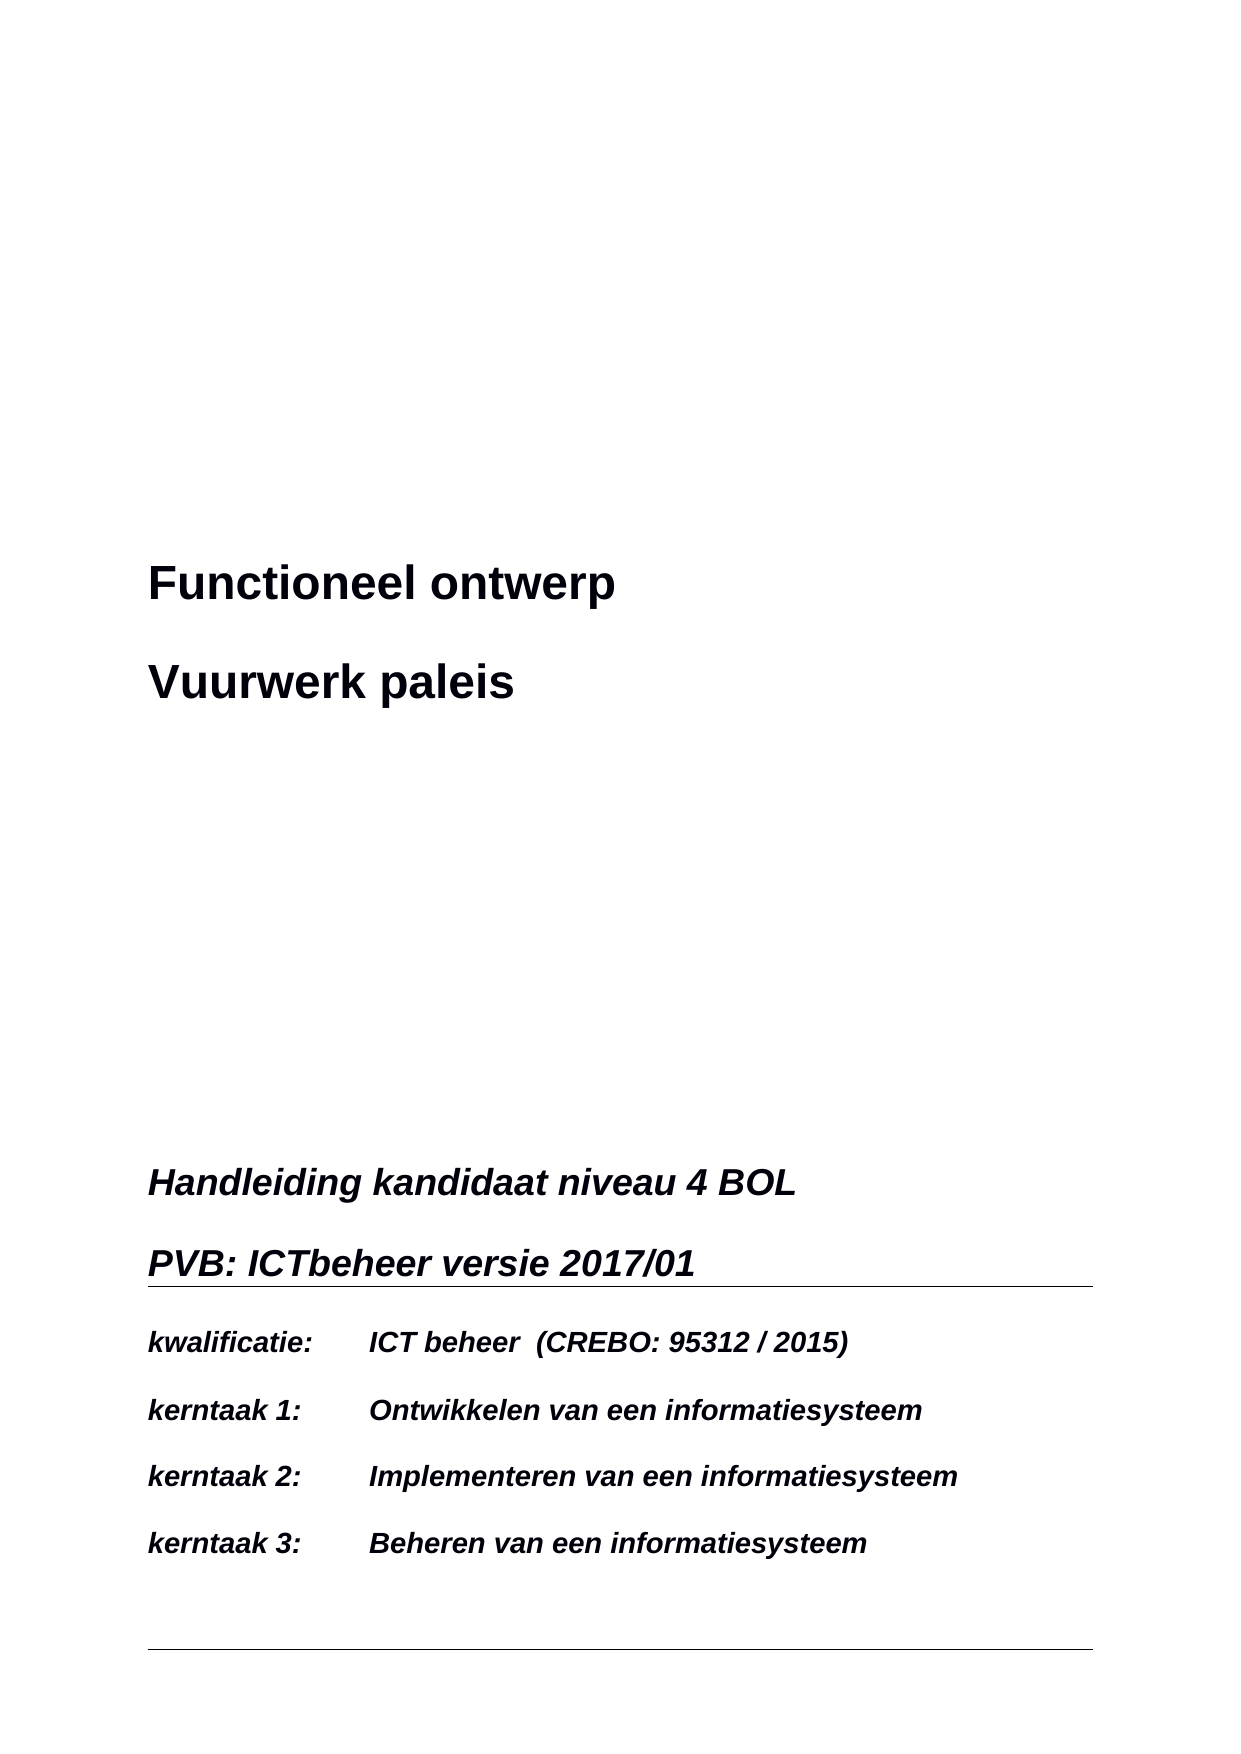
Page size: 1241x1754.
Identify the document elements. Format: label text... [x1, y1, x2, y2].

text Functioneel ontwerp [148, 554, 1093, 609]
text kerntaak 3: Beheren van een informatiesysteem [148, 1526, 1093, 1560]
text Vuurwerk paleis [148, 654, 1093, 709]
text PVB: ICTbeheer versie 2017/01 [148, 1241, 1093, 1286]
text kerntaak 1: Ontwikkelen van een informatiesysteem [148, 1392, 1093, 1426]
text kerntaak 2: Implementeren van een informatiesysteem [148, 1459, 1093, 1493]
text kwalificatie: ICT beheer (CREBO: 95312 / 2015) [148, 1326, 1093, 1359]
text Handleiding kandidaat niveau 4 BOL [148, 1160, 1093, 1203]
